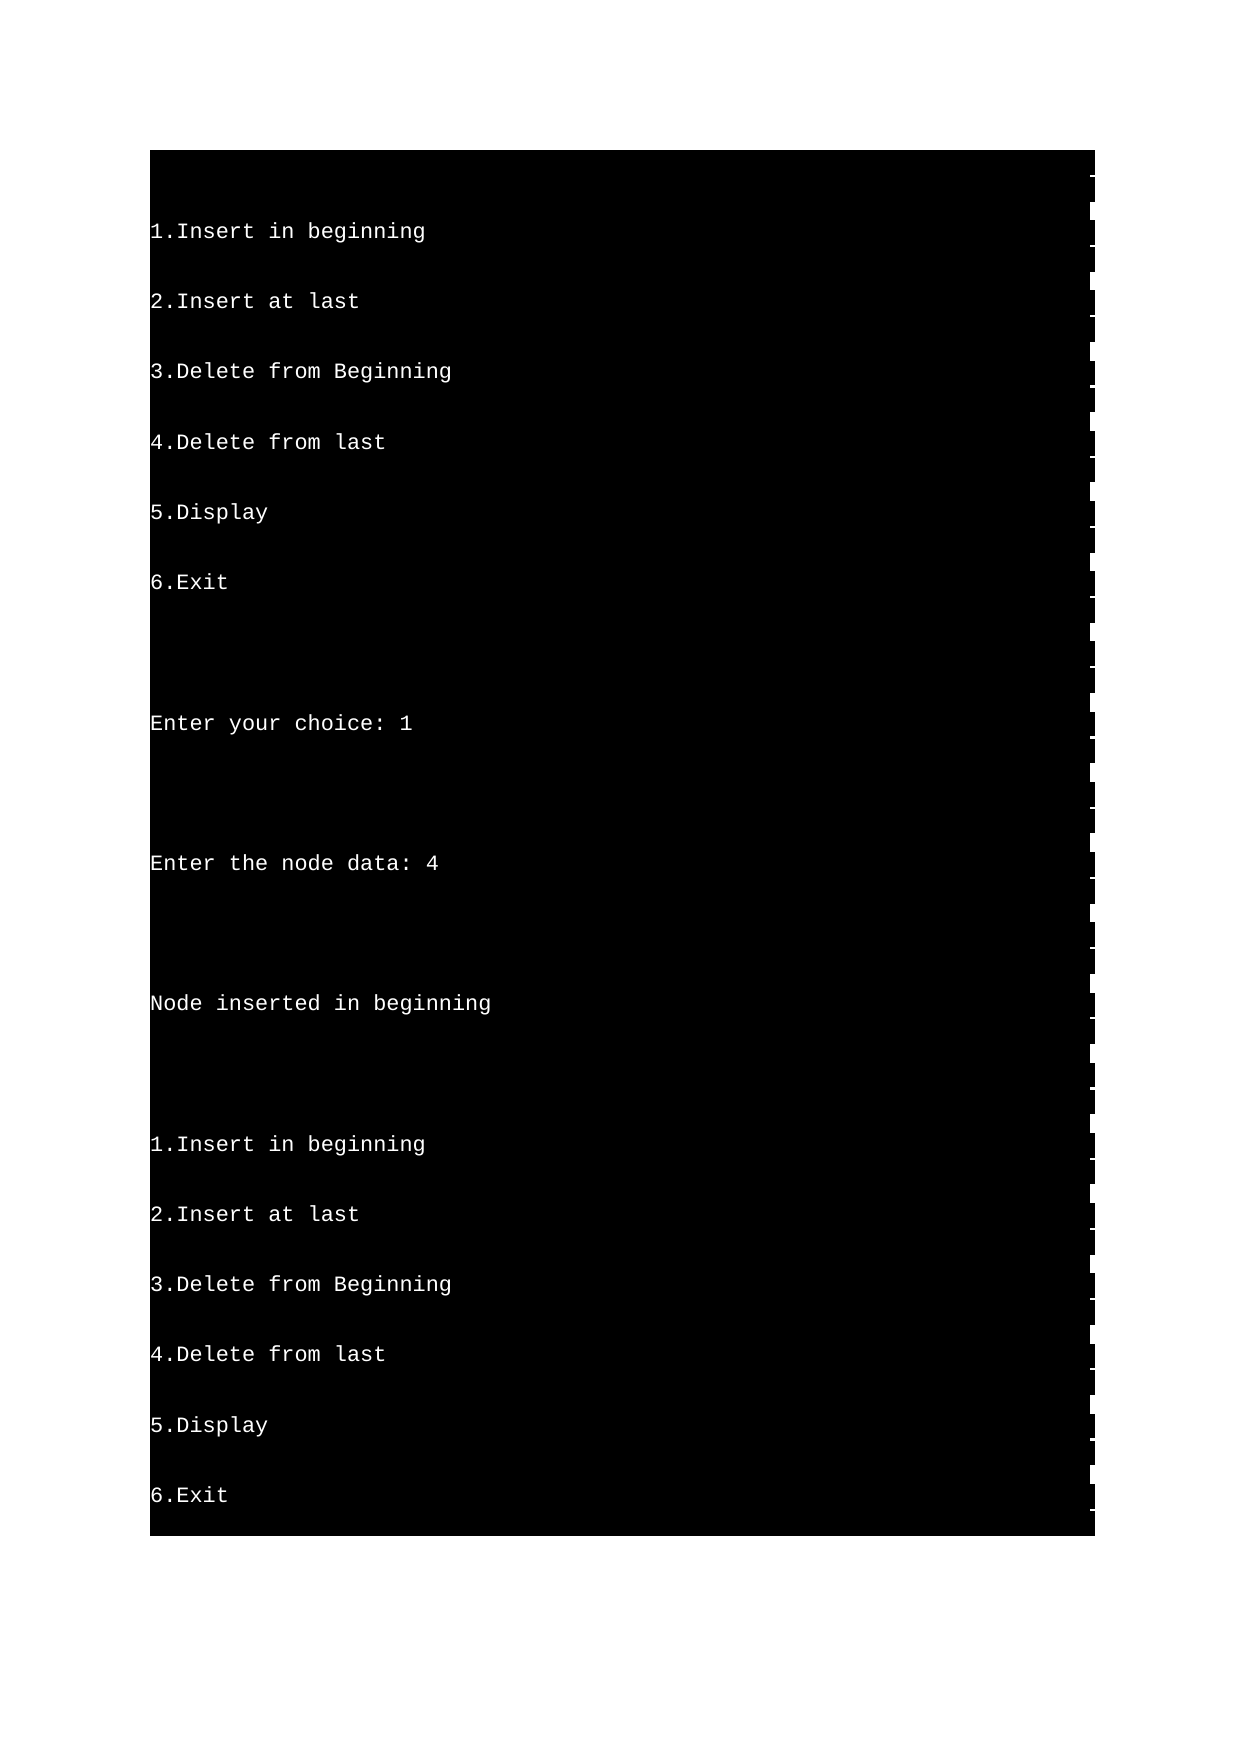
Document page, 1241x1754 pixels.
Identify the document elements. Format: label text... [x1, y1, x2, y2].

text 5.Display [150, 1414, 1090, 1465]
text 3.Delete from Beginning [150, 361, 1090, 412]
text Enter your choice: 1 [150, 712, 1090, 763]
